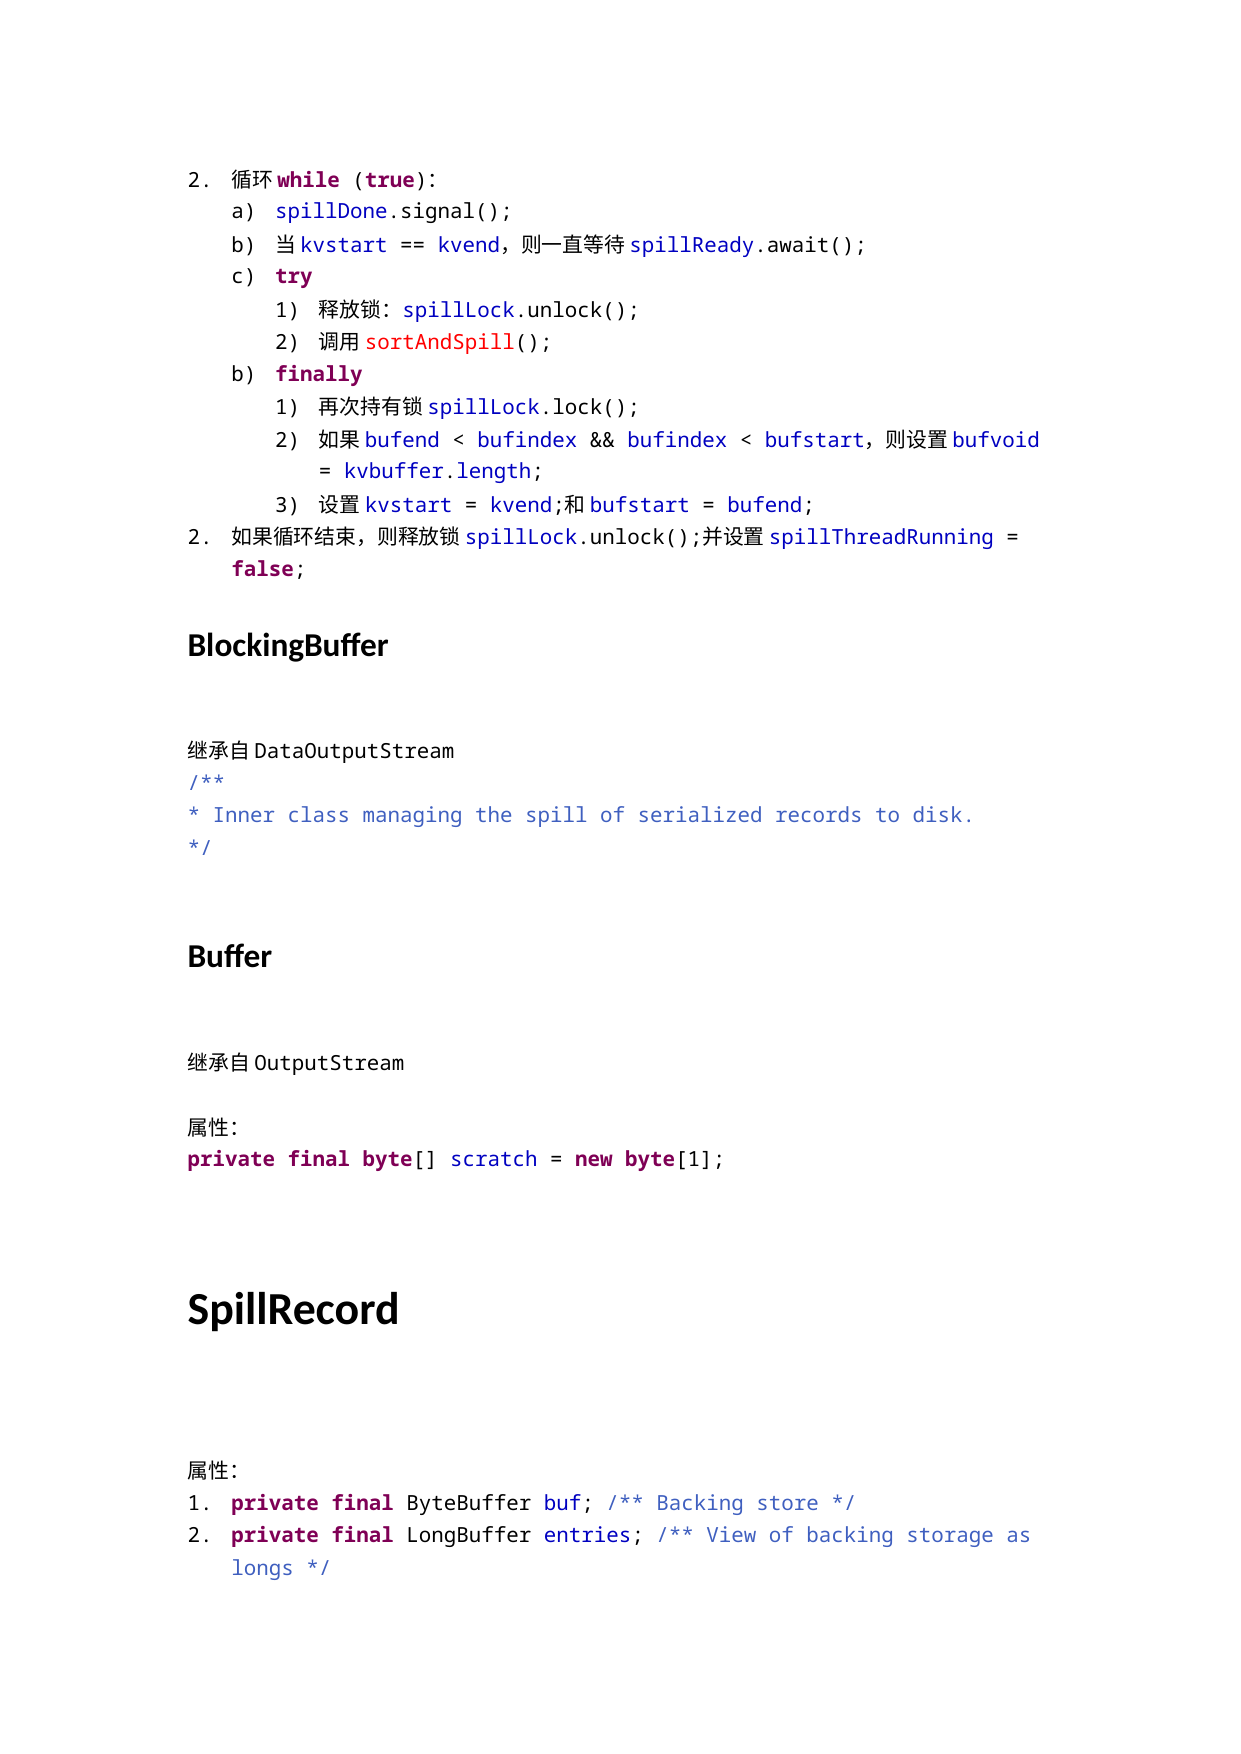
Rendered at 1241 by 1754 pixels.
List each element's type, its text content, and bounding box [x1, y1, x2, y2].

subtitle SpillRecord [187, 1275, 1053, 1340]
text /** [187, 766, 1053, 798]
text 属性： [187, 1110, 1053, 1142]
text 继承自OutputStream [187, 1045, 1053, 1077]
list 循环while (true)： [187, 162, 1053, 194]
list 如果循环结束，则释放锁spillLock.unlock();并设置spillThreadRunning = false; [187, 519, 1053, 584]
list private final ByteBuffer buf; /** Backing store */ [187, 1486, 1053, 1518]
list 释放锁：spillLock.unlock(); [275, 292, 1053, 324]
list 设置kvstart = kvend;和bufstart = bufend; [275, 487, 1053, 519]
subtitle Buffer [187, 923, 1053, 988]
list 当kvstart == kvend，则一直等待spillReady.await(); [231, 227, 1053, 259]
list finally [231, 357, 1053, 389]
list spillDone.signal(); [231, 194, 1053, 227]
text 继承自DataOutputStream [187, 733, 1053, 766]
subtitle BlockingBuffer [187, 612, 1053, 677]
list private final LongBuffer entries; /** View of backing storage as longs */ [187, 1518, 1053, 1583]
list 调用sortAndSpill(); [275, 324, 1053, 357]
list 如果bufend < bufindex && bufindex < bufstart，则设置bufvoid = kvbuffer.length; [275, 422, 1053, 487]
list 再次持有锁spillLock.lock(); [275, 389, 1053, 422]
text */ [187, 831, 1053, 863]
list try [231, 259, 1053, 292]
text private final byte[] scratch = new byte[1]; [187, 1142, 1053, 1175]
text 属性： [187, 1453, 1053, 1486]
text * Inner class managing the spill of serialized records to disk. [187, 798, 1053, 831]
